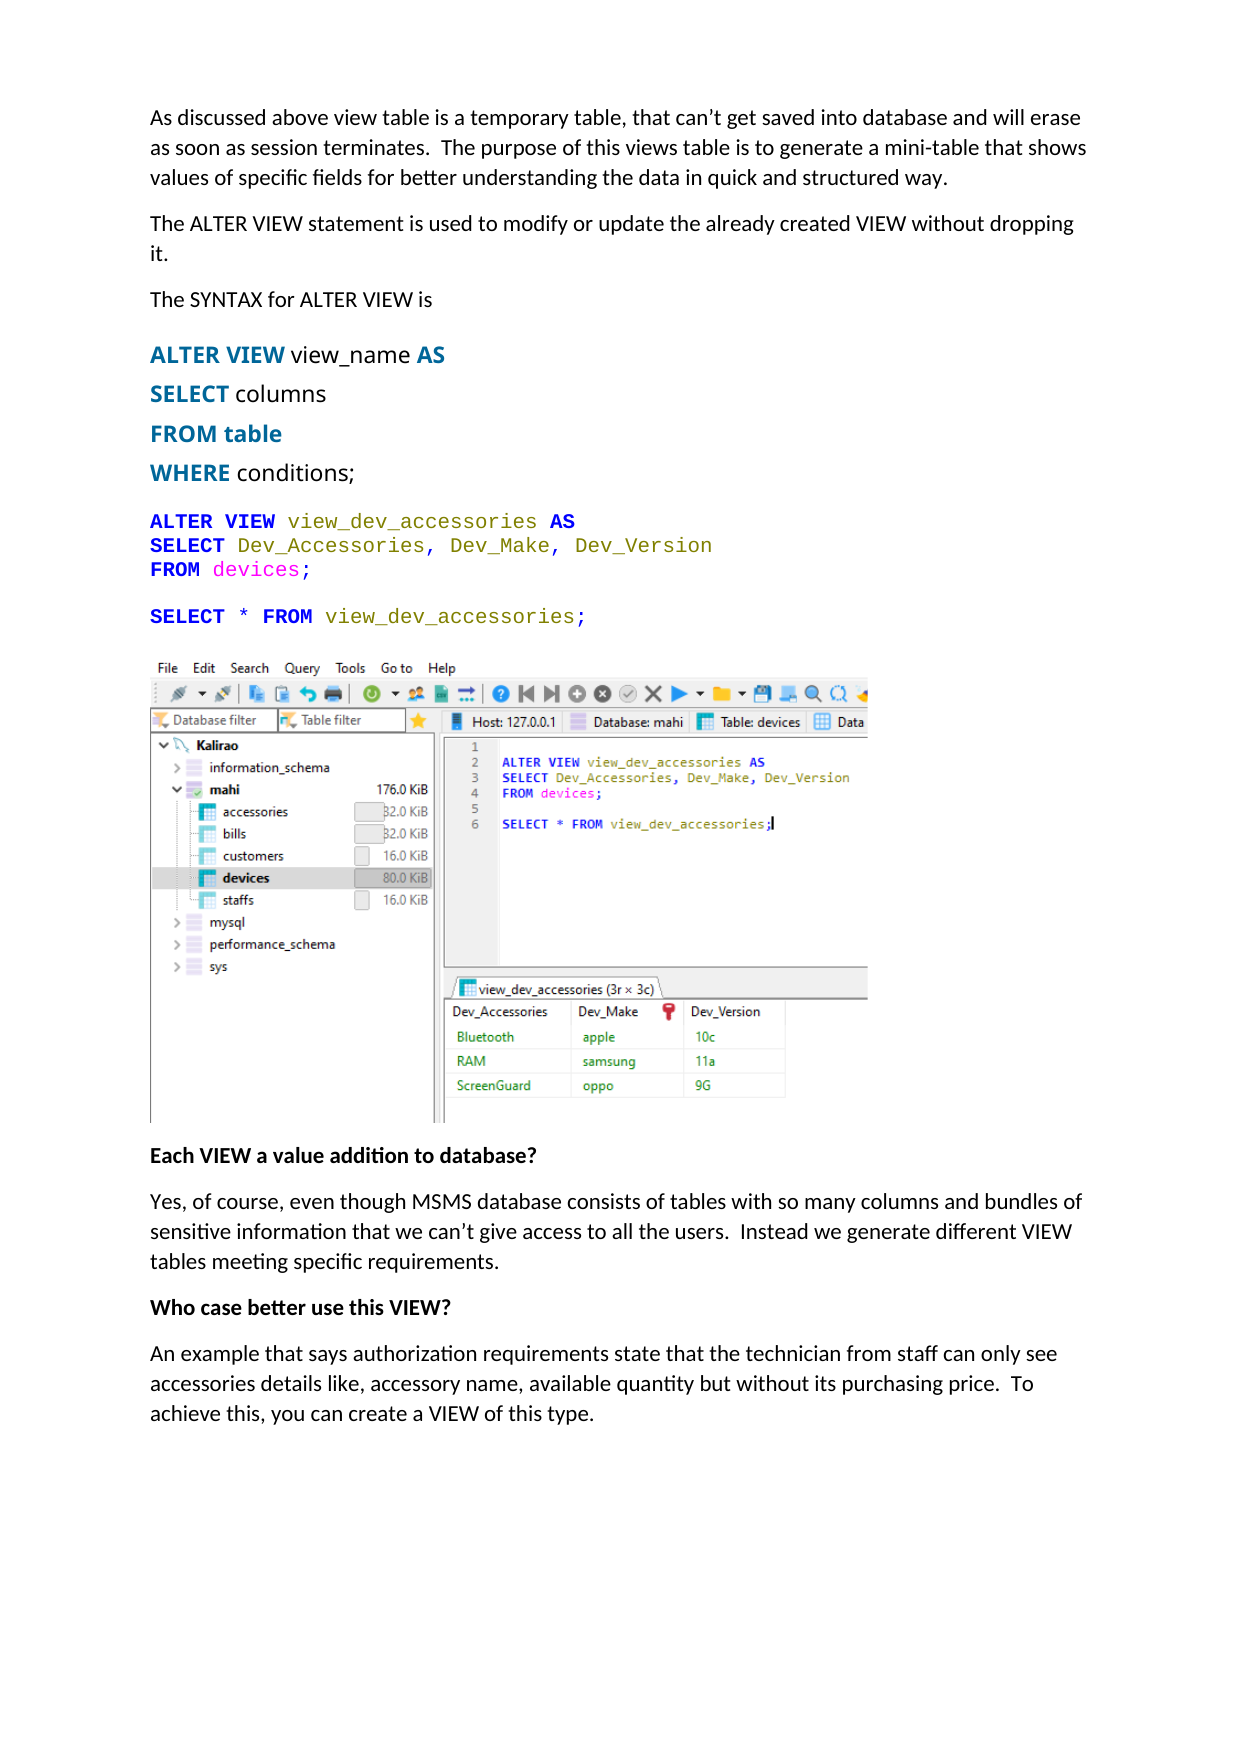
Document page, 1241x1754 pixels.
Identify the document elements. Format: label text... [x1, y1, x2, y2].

text ALTER VIEW view_dev_accessories AS [150, 511, 1090, 535]
picture [150, 653, 868, 1123]
text FROM table [150, 410, 1090, 449]
text SELECT Dev_Accessories, Dev_Make, Dev_Version [150, 535, 1090, 559]
text WHERE conditions; [150, 449, 1090, 488]
text FROM devices; [150, 559, 1090, 582]
text Who case better use this VIEW? [150, 1293, 1090, 1321]
text Yes, of course, even though MSMS database consists of tables with so many columns and bundles of sensitive information that we can’t give access to all the users. Instead we generate different VIEW tables meeting specific requirements. [150, 1187, 1090, 1275]
text As discussed above view table is a temporary table, that can’t get saved into database and will erase as soon as session terminates. The purpose of this views table is to generate a mini-table that shows values of specific fields for better understanding the data in quick and structured way. [150, 103, 1090, 191]
text An example that says authorization requirements state that the technician from staff can only see accessories details like, accessory name, available quantity but without its purchasing price. To achieve this, you can create a VIEW of this type. [150, 1339, 1090, 1427]
text SELECT columns [150, 371, 1090, 410]
text The SYNTAX for ALTER VIEW is [150, 285, 1090, 313]
text ALTER VIEW view_name AS [150, 332, 1090, 371]
text SELECT * FROM view_dev_accessories; [150, 606, 1090, 630]
text Each VIEW a value addition to database? [150, 1141, 1090, 1169]
text The ALTER VIEW statement is used to modify or update the already created VIEW without dropping it. [150, 209, 1090, 267]
